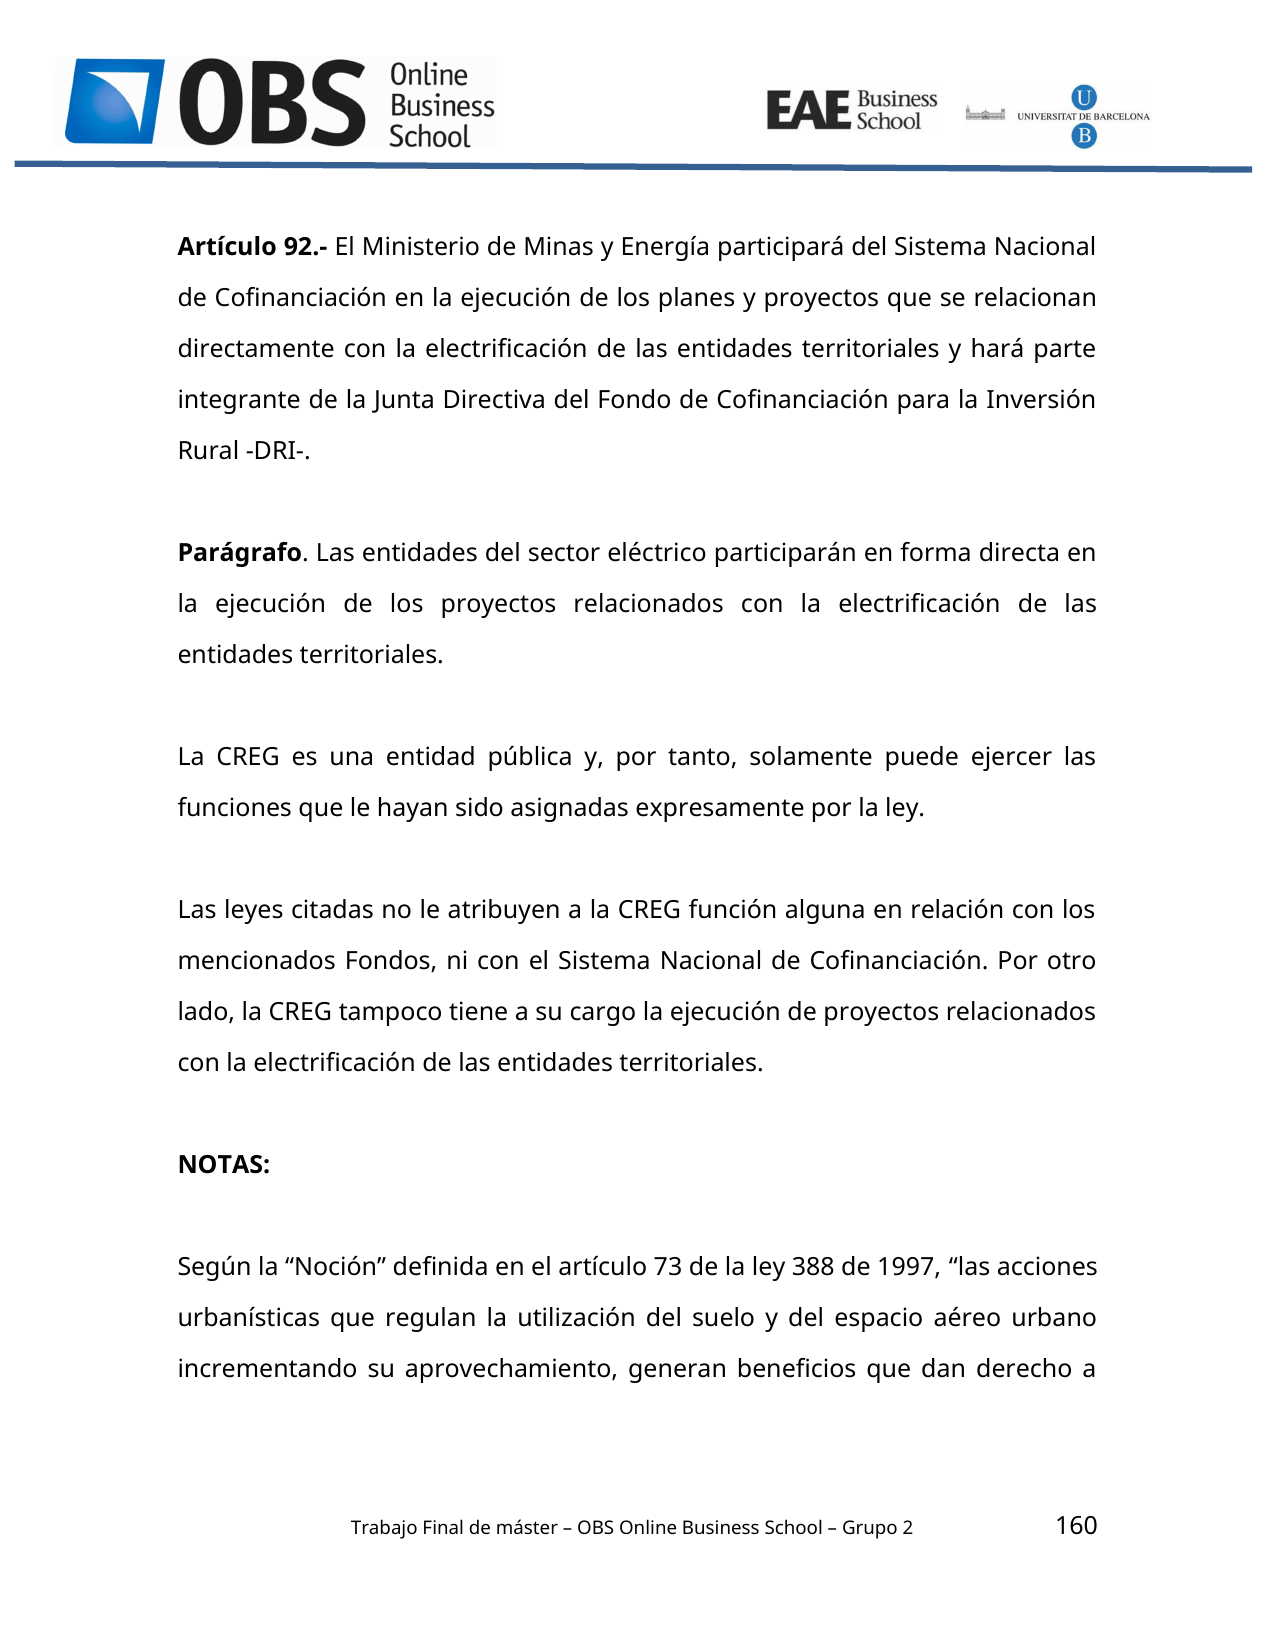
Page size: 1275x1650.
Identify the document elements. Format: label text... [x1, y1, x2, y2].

text Artículo 92.- El Ministerio de Minas y Energía participará del Sistema Nacional de Cofinanciación en la ejecución de los planes y proyectos que se relacionan directamente con la electrificación de las entidades territoriales y hará parte integrante de la Junta Directiva del Fondo de Cofinanciación para la Inversión Rural -DRI-. [177, 177, 1098, 466]
picture [52, 56, 503, 149]
picture [964, 83, 1153, 151]
text Las leyes citadas no le atribuyen a la CREG función alguna en relación con los mencionados Fondos, ni con el Sistema Nacional de Cofinanciación. Por otro lado, la CREG tampoco tiene a su cargo la ejecución de proyectos relacionados con la electrificación de las entidades territoriales. [177, 841, 1098, 1079]
text Parágrafo. Las entidades del sector eléctrico participarán en forma directa en la ejecución de los proyectos relacionados con la electrificación de las entidades territoriales. [177, 483, 1098, 671]
picture [764, 87, 938, 133]
text La CREG es una entidad pública y, por tanto, solamente puede ejercer las funciones que le hayan sido asignadas expresamente por la ley. [177, 688, 1098, 824]
text NOTAS: [177, 1096, 1098, 1181]
